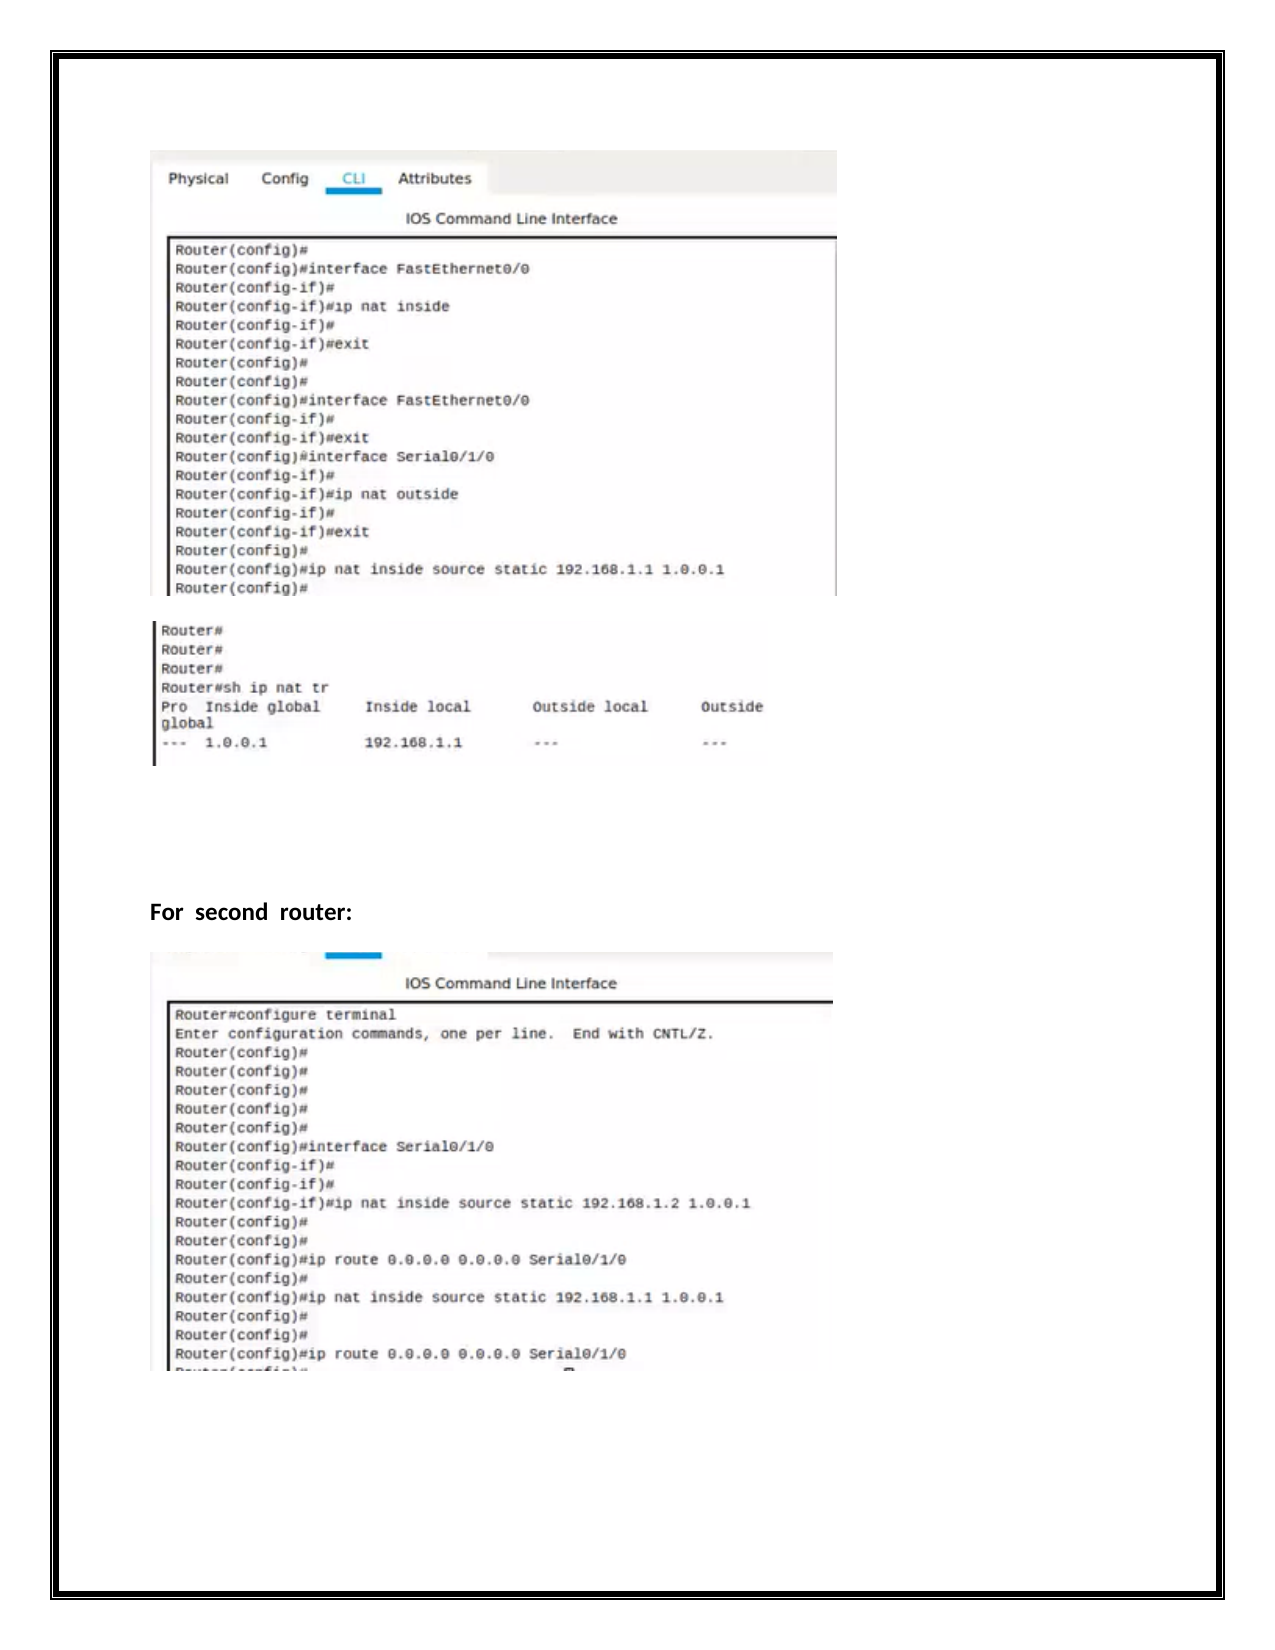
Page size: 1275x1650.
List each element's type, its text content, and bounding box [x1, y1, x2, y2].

picture [150, 621, 768, 766]
picture [150, 952, 833, 1371]
picture [150, 150, 837, 596]
text For second router: [150, 896, 1125, 927]
